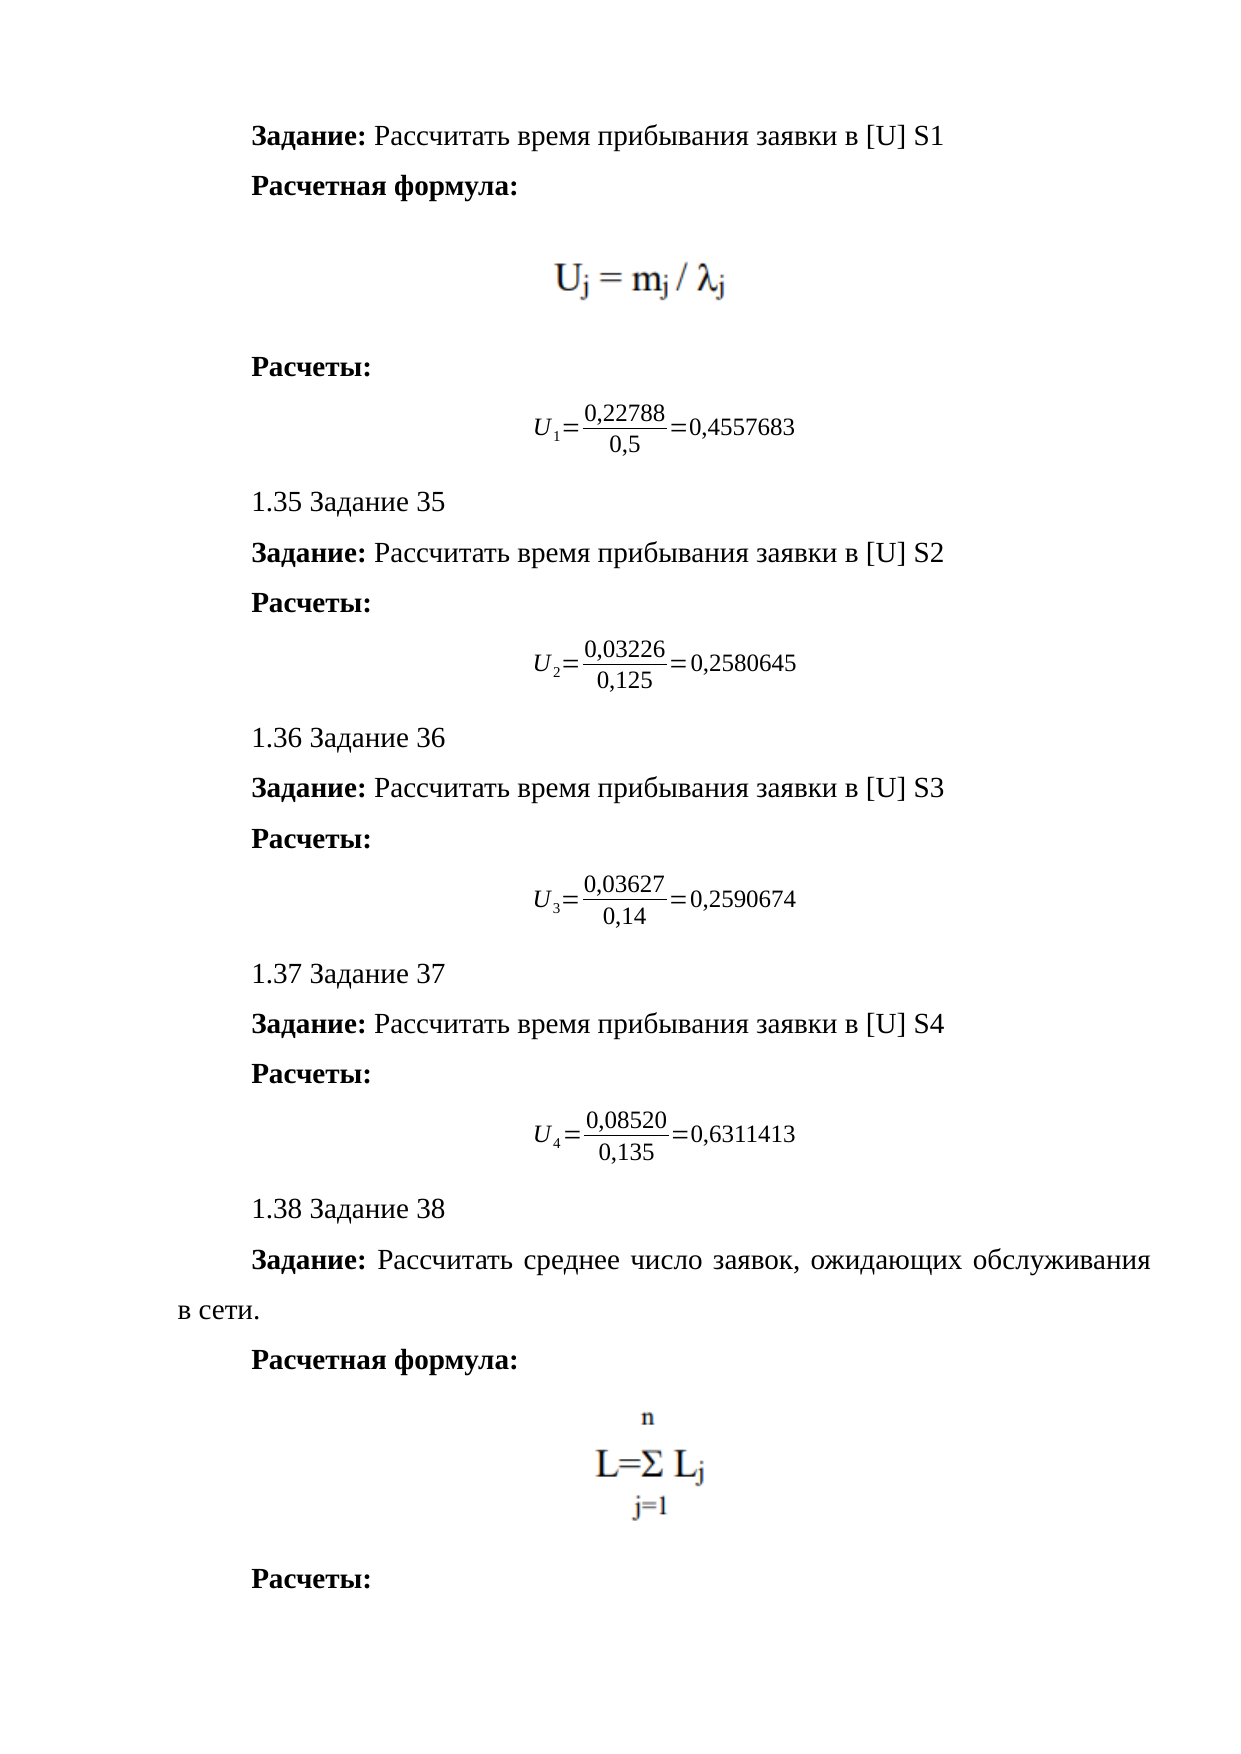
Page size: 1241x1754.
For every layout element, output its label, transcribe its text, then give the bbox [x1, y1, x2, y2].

text Расчетная формула: [177, 168, 1152, 202]
text Задание: Рассчитать время прибывания заявки в [U] S4 [177, 1006, 1152, 1040]
picture [572, 1392, 757, 1535]
text Задание: Рассчитать время прибывания заявки в [U] S3 [177, 770, 1152, 804]
text 1.35 Задание 35 [177, 484, 1152, 518]
text Расчеты: [177, 585, 1152, 618]
picture [531, 218, 798, 324]
text Расчетная формула: [177, 1342, 1152, 1376]
text 1.38 Задание 38 [177, 1192, 1152, 1225]
text Расчеты: [177, 349, 1152, 383]
text Расчеты: [177, 821, 1152, 854]
text Расчеты: [177, 1056, 1152, 1090]
text Расчеты: [177, 1561, 1152, 1594]
text Задание: Рассчитать время прибывания заявки в [U] S2 [177, 535, 1152, 568]
text 1.37 Задание 37 [177, 956, 1152, 989]
text Задание: Рассчитать время прибывания заявки в [U] S1 [177, 118, 1152, 152]
text Задание: Рассчитать среднее число заявок, ожидающих обслуживания в сети. [177, 1242, 1152, 1326]
text 1.36 Задание 36 [177, 720, 1152, 754]
